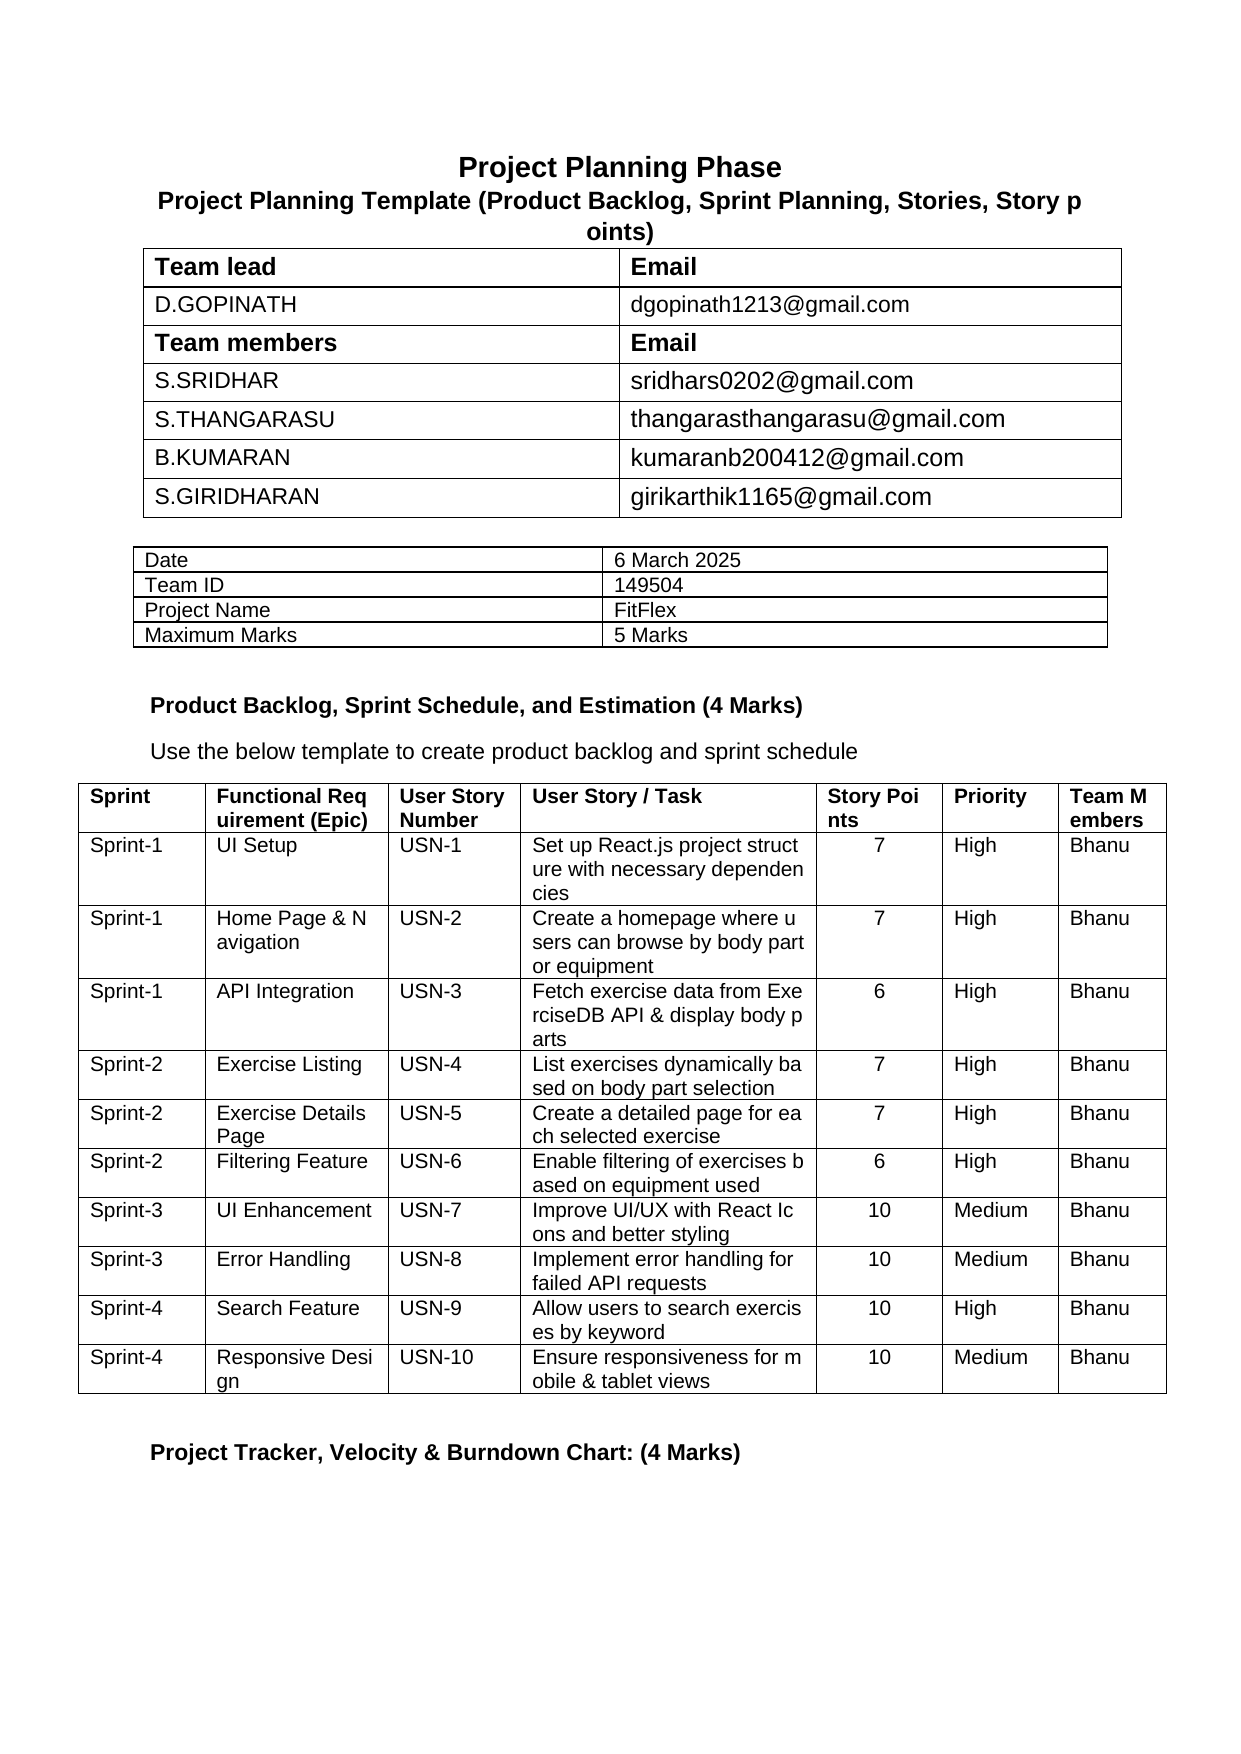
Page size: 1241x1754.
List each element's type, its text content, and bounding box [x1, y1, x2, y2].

table_header Email [620, 249, 1121, 286]
table_cell Create a detailed page for each selected exercise [521, 1100, 816, 1148]
table_cell S.GIRIDHARAN [144, 479, 619, 517]
table_cell USN-9 [389, 1296, 520, 1344]
table_cell Create a homepage where users can browse by body part or equipment [521, 906, 816, 977]
table_cell B.KUMARAN [144, 440, 619, 478]
table_header Priority [943, 784, 1058, 832]
table_cell Sprint-4 [79, 1345, 205, 1393]
table_cell Bhanu [1059, 1051, 1166, 1099]
table_cell High [943, 1100, 1058, 1148]
text Project Planning Template (Product Backlog, Sprint Planning, Stories, Story points) [150, 186, 1090, 246]
table_cell 7 [817, 1100, 942, 1148]
table_cell High [943, 906, 1058, 977]
table_cell Medium [943, 1345, 1058, 1393]
table_cell Bhanu [1059, 833, 1166, 904]
table_cell 5 Marks [603, 623, 1107, 646]
table_cell UI Enhancement [206, 1198, 388, 1246]
table_cell 10 [817, 1247, 942, 1295]
table_cell Responsive Design [206, 1345, 388, 1393]
table_cell Sprint-1 [79, 833, 205, 904]
table_header Team lead [144, 249, 619, 286]
table_cell sridhars0202@gmail.com [620, 364, 1121, 401]
table_cell Medium [943, 1247, 1058, 1295]
table_cell USN-5 [389, 1100, 520, 1148]
table_cell Bhanu [1059, 1345, 1166, 1393]
table_cell USN-6 [389, 1149, 520, 1197]
table_cell Sprint-2 [79, 1149, 205, 1197]
table_cell S.SRIDHAR [144, 364, 619, 401]
table_cell 6 [817, 979, 942, 1050]
table_cell FitFlex [603, 598, 1107, 621]
table_cell High [943, 1149, 1058, 1197]
table_cell Sprint-4 [79, 1296, 205, 1344]
table_cell USN-2 [389, 906, 520, 977]
table_cell Improve UI/UX with React Icons and better styling [521, 1198, 816, 1246]
table_cell Sprint-1 [79, 979, 205, 1050]
table_cell Implement error handling for failed API requests [521, 1247, 816, 1295]
table_cell High [943, 833, 1058, 904]
table_cell Bhanu [1059, 1247, 1166, 1295]
table_cell Search Feature [206, 1296, 388, 1344]
table_cell 7 [817, 1051, 942, 1099]
table_cell Bhanu [1059, 906, 1166, 977]
table_cell 10 [817, 1345, 942, 1393]
table_cell Team ID [134, 573, 602, 596]
table_cell Sprint-2 [79, 1100, 205, 1148]
table_cell List exercises dynamically based on body part selection [521, 1051, 816, 1099]
table_cell Exercise Listing [206, 1051, 388, 1099]
table_cell 10 [817, 1198, 942, 1246]
table_cell S.THANGARASU [144, 402, 619, 439]
table_cell Ensure responsiveness for mobile & tablet views [521, 1345, 816, 1393]
table_cell Allow users to search exercises by keyword [521, 1296, 816, 1344]
table_header User Story Number [389, 784, 520, 832]
table_header User Story / Task [521, 784, 816, 832]
table_cell Set up React.js project structure with necessary dependencies [521, 833, 816, 904]
table_cell Maximum Marks [134, 623, 602, 646]
text Project Tracker, Velocity & Burndown Chart: (4 Marks) [150, 1439, 1090, 1466]
table_cell Email [620, 326, 1121, 363]
table_cell Error Handling [206, 1247, 388, 1295]
table_cell Exercise Details Page [206, 1100, 388, 1148]
table_cell girikarthik1165@gmail.com [620, 479, 1121, 517]
table_header Date [134, 548, 602, 571]
table_cell Project Name [134, 598, 602, 621]
table_cell Sprint-3 [79, 1247, 205, 1295]
table_cell USN-4 [389, 1051, 520, 1099]
table_header Team Members [1059, 784, 1166, 832]
table_cell Bhanu [1059, 1296, 1166, 1344]
table_cell Bhanu [1059, 1198, 1166, 1246]
table_cell 149504 [603, 573, 1107, 596]
text Project Planning Phase [150, 150, 1090, 183]
table_cell Filtering Feature [206, 1149, 388, 1197]
table_cell USN-10 [389, 1345, 520, 1393]
table_cell USN-1 [389, 833, 520, 904]
text Use the below template to create product backlog and sprint schedule [150, 738, 1090, 764]
table_cell High [943, 979, 1058, 1050]
table_cell thangarasthangarasu@gmail.com [620, 402, 1121, 439]
table_cell Sprint-3 [79, 1198, 205, 1246]
table_cell Fetch exercise data from ExerciseDB API & display body parts [521, 979, 816, 1050]
table_cell High [943, 1051, 1058, 1099]
table_cell Bhanu [1059, 1149, 1166, 1197]
table_header Functional Requirement (Epic) [206, 784, 388, 832]
table_cell High [943, 1296, 1058, 1344]
text Product Backlog, Sprint Schedule, and Estimation (4 Marks) [150, 692, 1090, 719]
table_cell Sprint-2 [79, 1051, 205, 1099]
table_header Story Points [817, 784, 942, 832]
table_cell USN-3 [389, 979, 520, 1050]
table_header 6 March 2025 [603, 548, 1107, 571]
table_cell 6 [817, 1149, 942, 1197]
table_cell Enable filtering of exercises based on equipment used [521, 1149, 816, 1197]
table_cell USN-7 [389, 1198, 520, 1246]
table_cell Medium [943, 1198, 1058, 1246]
table_cell USN-8 [389, 1247, 520, 1295]
table_cell 7 [817, 906, 942, 977]
table_cell Home Page & Navigation [206, 906, 388, 977]
table_cell D.GOPINATH [144, 288, 619, 325]
table_cell API Integration [206, 979, 388, 1050]
table_cell 7 [817, 833, 942, 904]
table_cell 10 [817, 1296, 942, 1344]
table_header Sprint [79, 784, 205, 832]
table_cell Team members [144, 326, 619, 363]
table_cell UI Setup [206, 833, 388, 904]
table_cell dgopinath1213@gmail.com [620, 288, 1121, 325]
table_cell Bhanu [1059, 979, 1166, 1050]
table_cell Bhanu [1059, 1100, 1166, 1148]
table_cell Sprint-1 [79, 906, 205, 977]
table_cell kumaranb200412@gmail.com [620, 440, 1121, 478]
